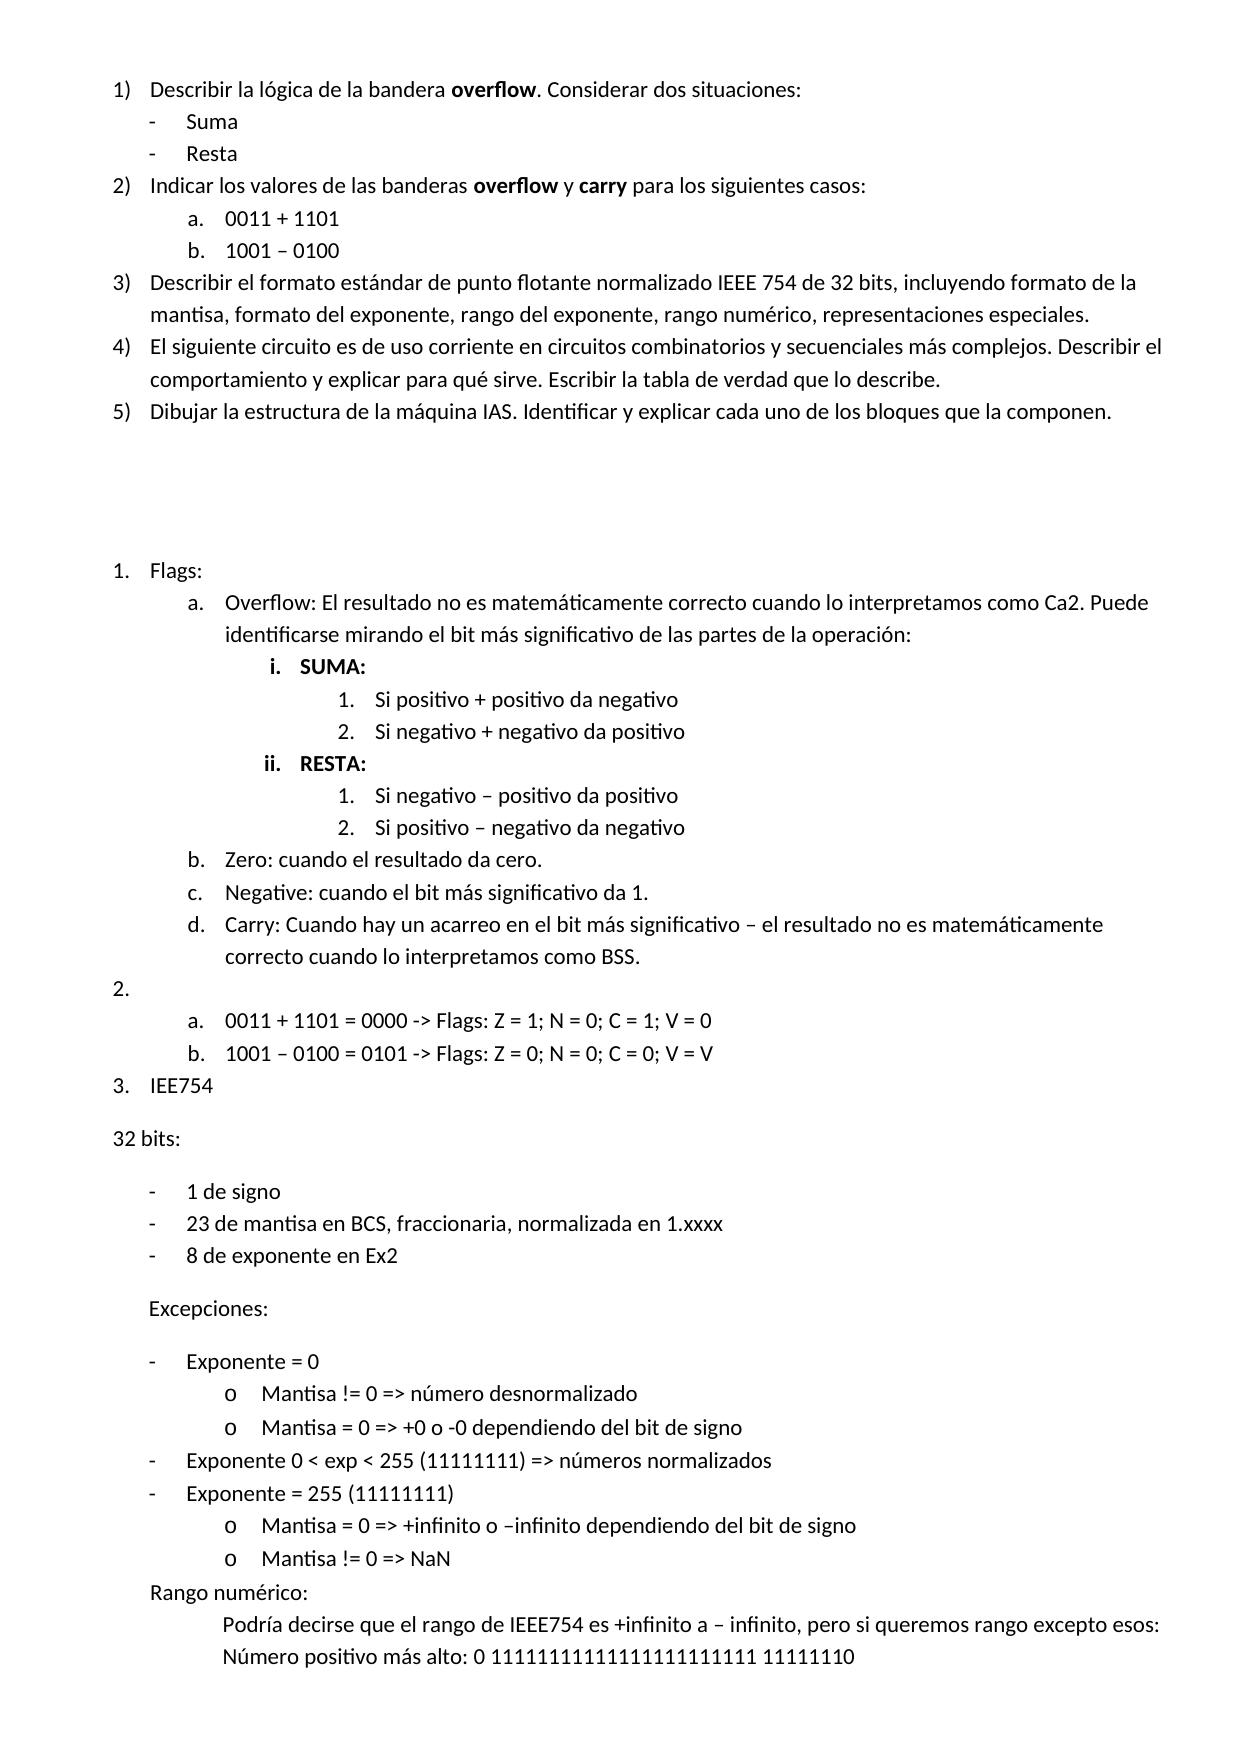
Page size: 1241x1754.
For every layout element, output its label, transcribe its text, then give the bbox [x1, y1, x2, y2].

list 1 de signo [149, 1177, 1165, 1205]
list 8 de exponente en Ex2 [149, 1241, 1165, 1269]
list 0011 + 1101 [187, 204, 1165, 232]
text Excepciones: [75, 1294, 1165, 1322]
list Describir el formato estándar de punto flotante normalizado IEEE 754 de 32 bits, incluyendo formato de la mantisa, formato del exponente, rango del exponente, rango numérico, representaciones especiales. [112, 268, 1165, 328]
list Dibujar la estructura de la máquina IAS. Identificar y explicar cada uno de los bloques que la componen. [112, 397, 1165, 425]
list Mantisa = 0 => +infinito o –infinito dependiendo del bit de signo [224, 1511, 1165, 1540]
list Si negativo + negativo da positivo [337, 717, 1165, 745]
list Si positivo – negativo da negativo [337, 813, 1165, 841]
list Exponente 0 < exp < 255 (11111111) => números normalizados [149, 1447, 1165, 1475]
list Resta [149, 139, 1165, 167]
list Suma [149, 107, 1165, 135]
list Exponente = 0 [149, 1347, 1165, 1375]
list Describir la lógica de la bandera overflow. Considerar dos situaciones: [112, 75, 1165, 103]
list IEE754 [112, 1071, 1165, 1099]
list Si negativo – positivo da positivo [337, 781, 1165, 809]
list Podría decirse que el rango de IEEE754 es +infinito a – infinito, pero si queremos rango excepto esos: [150, 1610, 1165, 1638]
list 23 de mantisa en BCS, fraccionaria, normalizada en 1.xxxx [149, 1209, 1165, 1237]
list 0011 + 1101 = 0000 -> Flags: Z = 1; N = 0; C = 1; V = 0 [187, 1007, 1165, 1034]
list Zero: cuando el resultado da cero. [187, 846, 1165, 874]
list Flags: [112, 556, 1165, 584]
list Mantisa != 0 => número desnormalizado [224, 1379, 1165, 1409]
list Indicar los valores de las banderas overflow y carry para los siguientes casos: [112, 172, 1165, 199]
list Carry: Cuando hay un acarreo en el bit más significativo – el resultado no es matemáticamente correcto cuando lo interpretamos como BSS. [187, 910, 1165, 970]
text 32 bits: [75, 1124, 1165, 1152]
list Overflow: El resultado no es matemáticamente correcto cuando lo interpretamos como Ca2. Puede identificarse mirando el bit más significativo de las partes de la operación: [187, 588, 1165, 648]
list SUMA: [281, 652, 1165, 681]
list Número positivo más alto: 0 11111111111111111111111 11111110 [150, 1642, 1165, 1671]
list Mantisa != 0 => NaN [224, 1544, 1165, 1574]
list Rango numérico: [150, 1578, 1165, 1606]
list El siguiente circuito es de uso corriente en circuitos combinatorios y secuenciales más complejos. Describir el comportamiento y explicar para qué sirve. Escribir la tabla de verdad que lo describe. [112, 332, 1165, 393]
list RESTA: [281, 749, 1165, 777]
list Negative: cuando el bit más significativo da 1. [187, 878, 1165, 906]
list Exponente = 255 (11111111) [149, 1479, 1165, 1507]
list Mantisa = 0 => +0 o -0 dependiendo del bit de signo [224, 1413, 1165, 1442]
list Si positivo + positivo da negativo [337, 685, 1165, 713]
list 1001 – 0100 = 0101 -> Flags: Z = 0; N = 0; C = 0; V = V [187, 1039, 1165, 1067]
list 1001 – 0100 [187, 236, 1165, 264]
